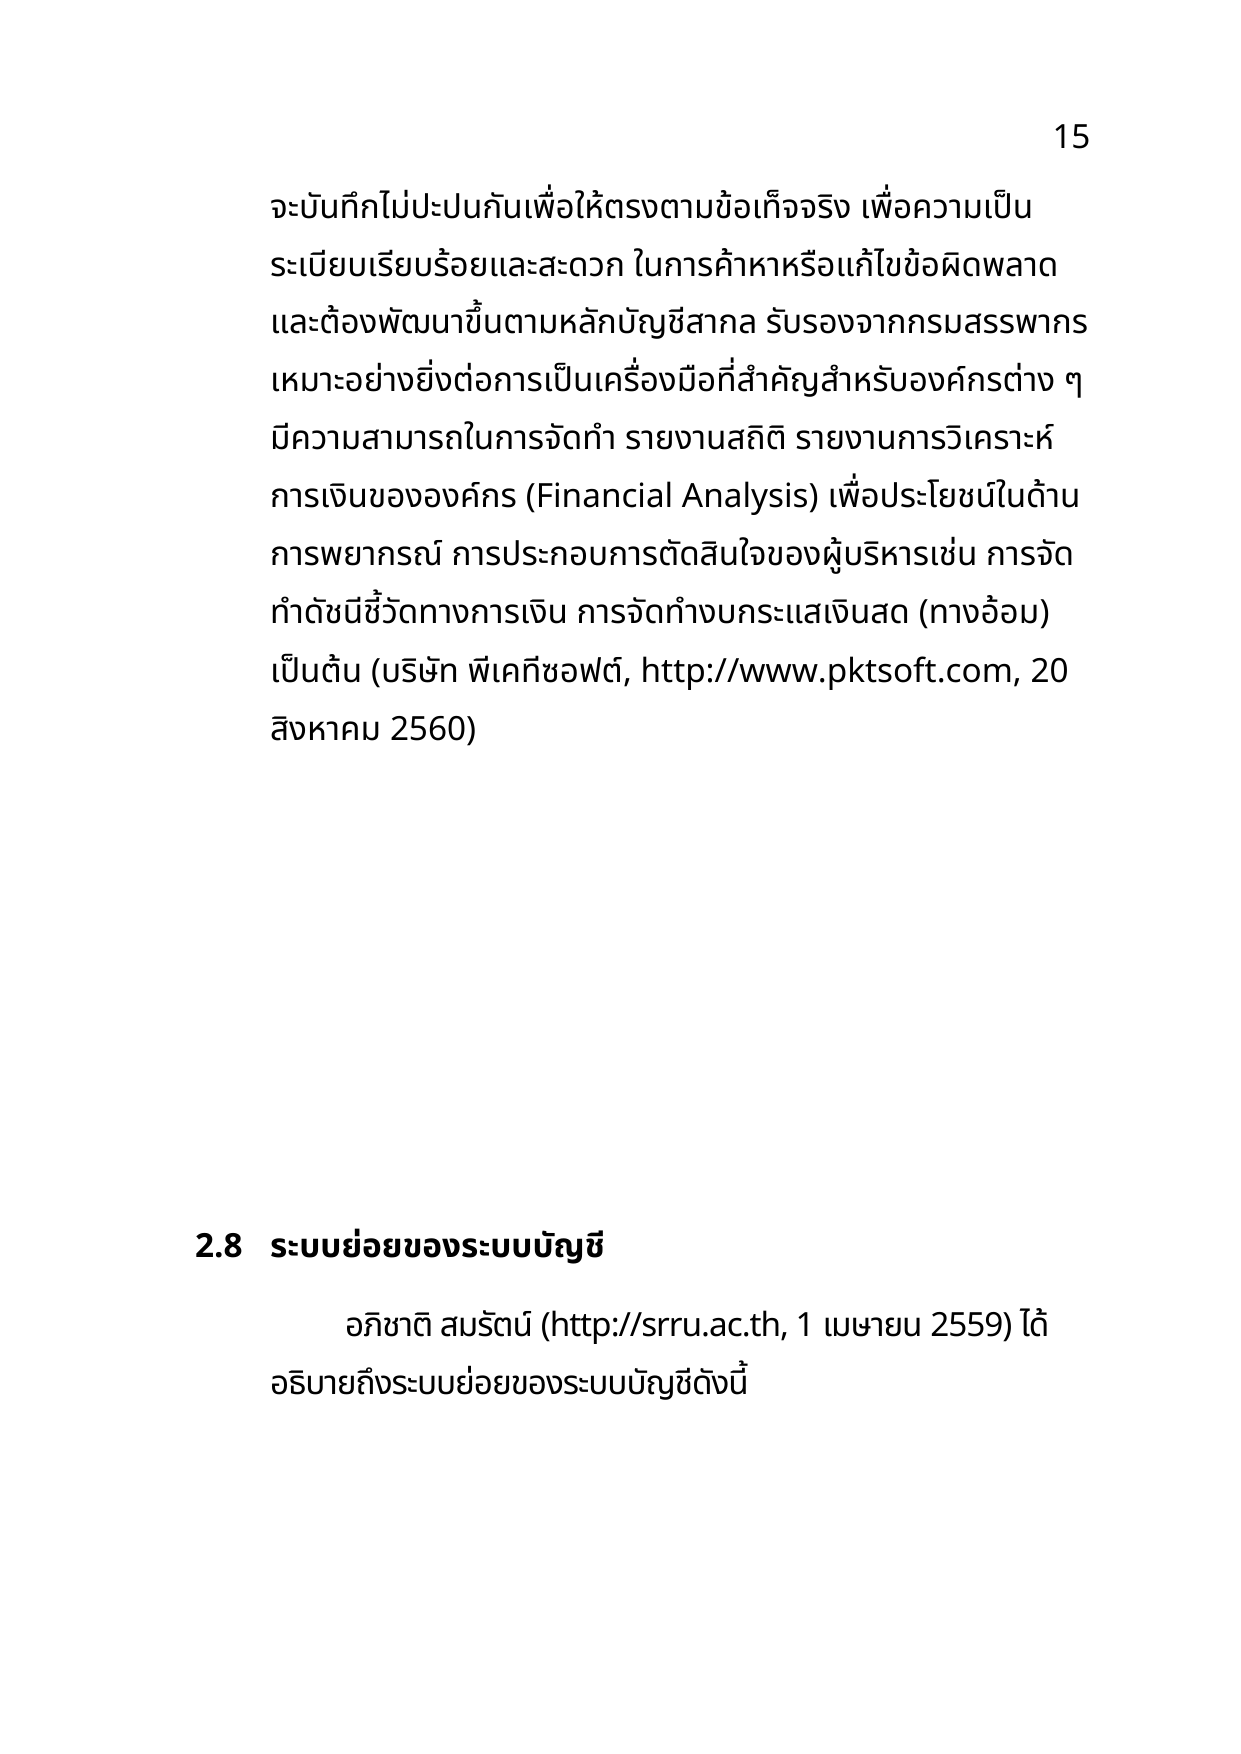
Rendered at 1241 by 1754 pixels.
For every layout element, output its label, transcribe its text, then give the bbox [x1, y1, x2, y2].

text อภิชาติ สมรัตน์ (http://srru.ac.th, 1 เมษายน 2559) ได้อธิบายถึงระบบย่อยของระบบบัญชีดังนี้ [270, 1301, 1090, 1409]
list ระบบย่อยของระบบบัญชี [195, 1222, 1090, 1272]
